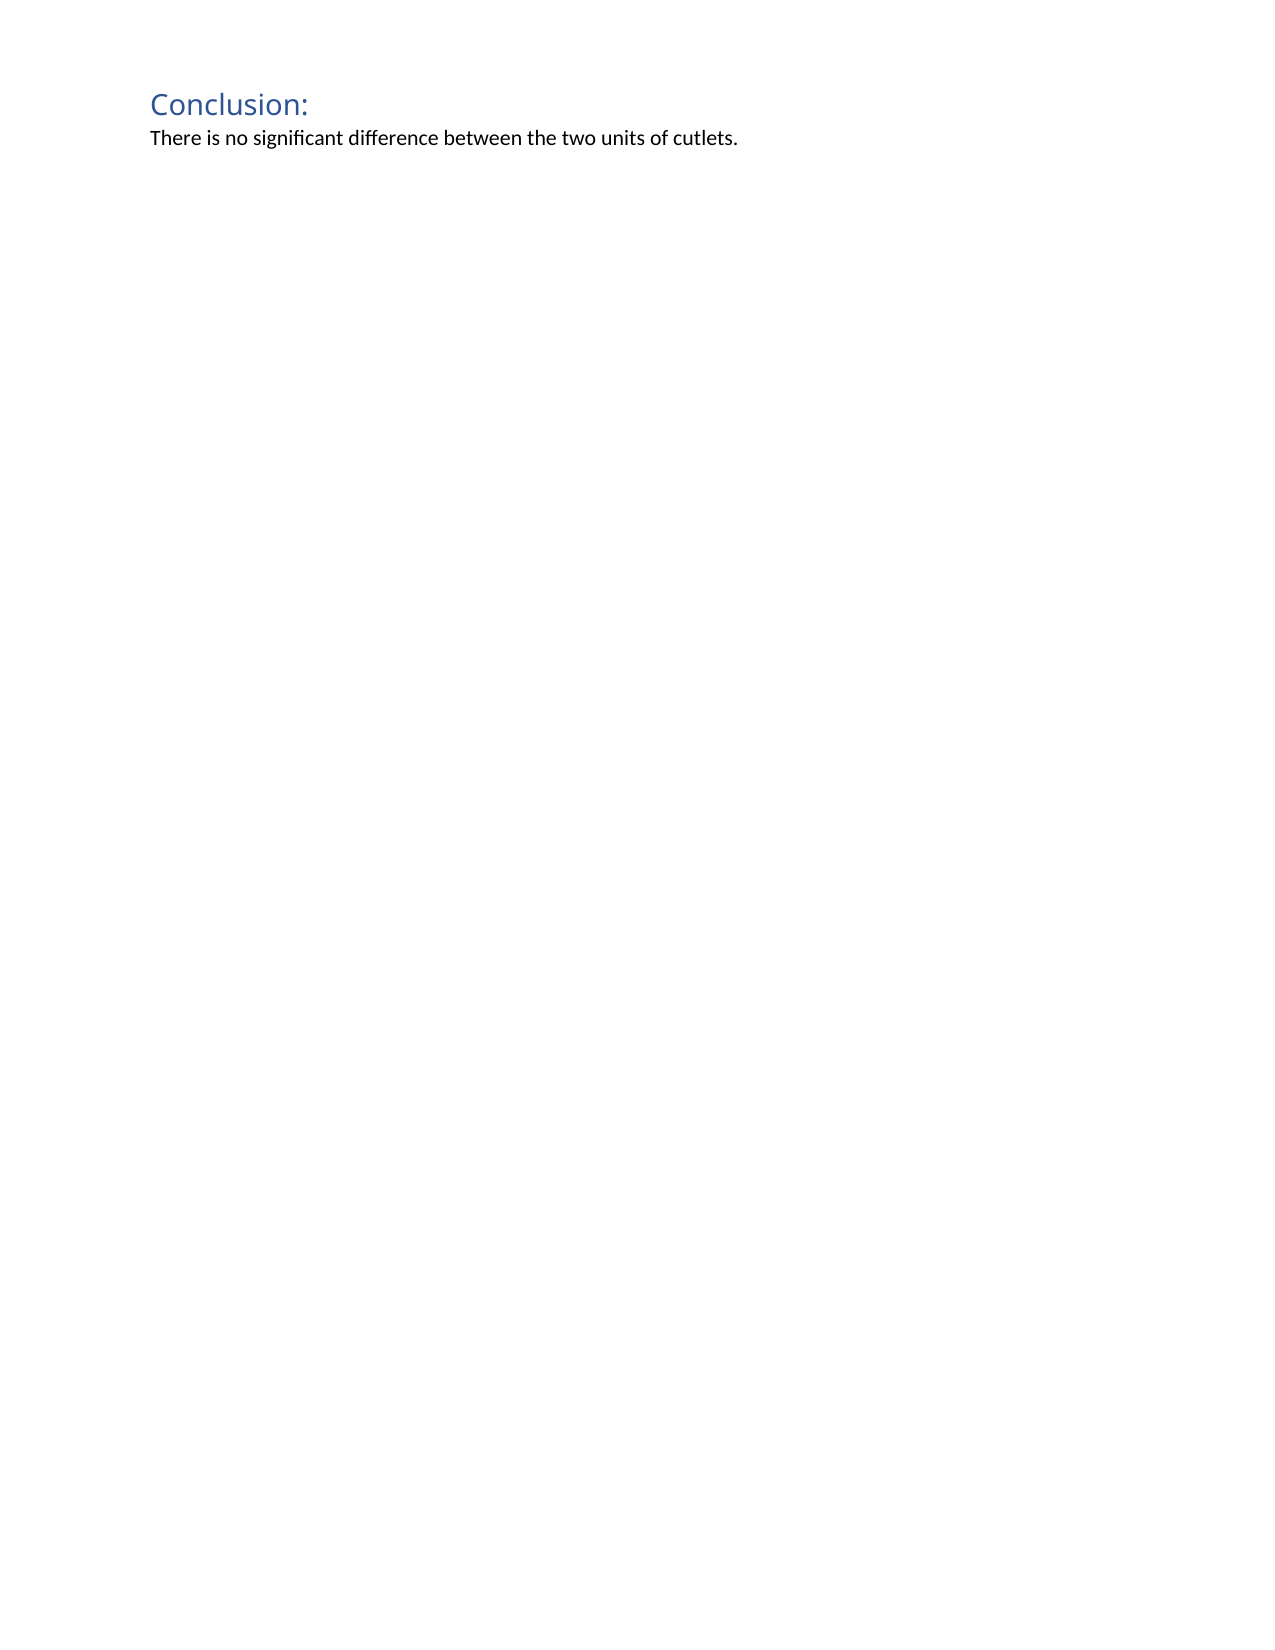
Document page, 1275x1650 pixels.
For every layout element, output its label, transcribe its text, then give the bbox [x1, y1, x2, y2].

text There is no significant difference between the two units of cutlets. [150, 124, 1125, 151]
subtitle Conclusion: [150, 84, 1125, 124]
